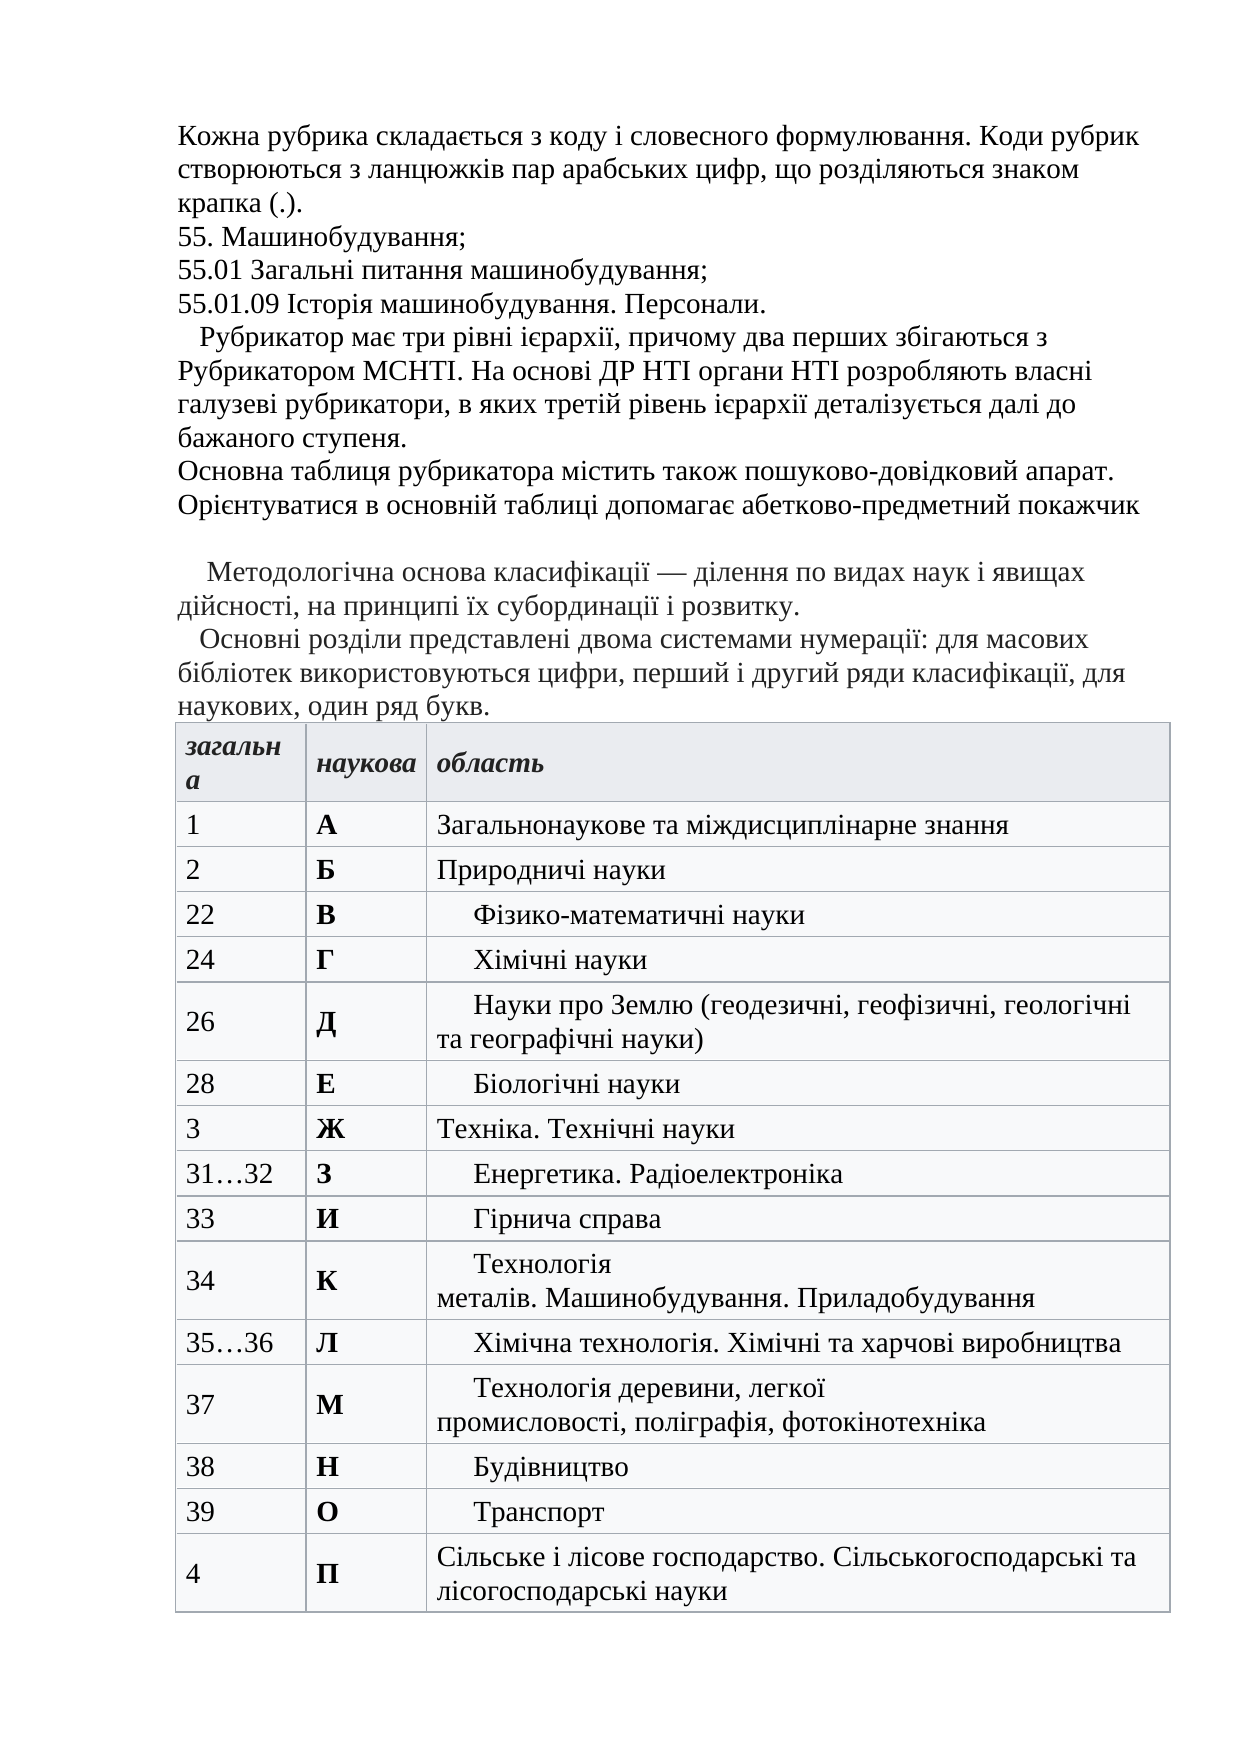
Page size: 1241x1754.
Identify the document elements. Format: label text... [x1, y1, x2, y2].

table_cell Технологія металів. Машинобудування. Приладобудування [427, 1242, 1169, 1319]
table_cell Д [307, 983, 426, 1059]
table_cell 38 [176, 1444, 305, 1487]
table_cell 37 [176, 1365, 305, 1442]
table_cell Природничі науки [427, 847, 1169, 891]
table_cell К [307, 1242, 426, 1319]
table_header область [427, 723, 1169, 801]
table_cell А [307, 802, 426, 846]
text 55.01 Загальні питання машинобудування; [177, 252, 1152, 286]
text Основна таблиця рубрикатора містить також пошуково-довідковий апарат. Орієнтуватися в основній таблиці допомагає абетково-предметний покажчик [177, 453, 1152, 521]
table_cell Техніка. Технічні науки [427, 1106, 1169, 1150]
table_cell Хімічна технологія. Хімічні та харчові виробництва [427, 1320, 1169, 1364]
table_cell 1 [176, 802, 305, 846]
table_cell Енергетика. Радіоелектроніка [427, 1151, 1169, 1195]
table_cell Сільське і лісове господарство. Сільськогосподарські та лісогосподарські науки [427, 1534, 1169, 1611]
text Кожна рубрика складається з коду і словесного формулювання. Коди рубрик створюються з ланцюжків пар арабських цифр, що розділяються знаком крапка (.). [177, 118, 1152, 219]
table_cell Е [307, 1061, 426, 1105]
table_cell И [307, 1197, 426, 1240]
table_cell Будівництво [427, 1444, 1169, 1487]
table_cell Фізико-математичні науки [427, 892, 1169, 936]
table_header наукова [307, 723, 426, 801]
table_cell Н [307, 1444, 426, 1487]
table_cell Хімічні науки [427, 937, 1169, 981]
table_cell 34 [176, 1241, 305, 1319]
table_cell П [307, 1534, 426, 1611]
table_cell В [307, 892, 426, 936]
text 55. Машинобудування; [177, 219, 1152, 252]
table_cell 3 [176, 1106, 305, 1150]
text Основні розділи представлені двома системами нумерації: для масових бібліотек використовуються цифри, перший і другий ряди класифікації, для наукових, один ряд букв. [177, 621, 1152, 722]
text 55.01.09 Історія машинобудування. Персонали. [177, 286, 1152, 319]
table_cell М [307, 1365, 426, 1442]
table_cell 26 [176, 982, 305, 1059]
table_cell Ж [307, 1106, 426, 1150]
table_cell Г [307, 937, 426, 981]
text Методологічна основа класифікації — ділення по видах наук і явищах дійсності, на принципі їх субординації і розвитку. [177, 554, 1152, 621]
table_cell 24 [176, 937, 305, 981]
table_cell 39 [176, 1489, 305, 1533]
table_cell 28 [176, 1061, 305, 1105]
table_cell 4 [176, 1534, 305, 1611]
table_cell 33 [176, 1196, 305, 1240]
table_cell 2 [176, 847, 305, 891]
table_cell Біологічні науки [427, 1061, 1169, 1105]
table_cell З [307, 1151, 426, 1195]
table_cell О [307, 1489, 426, 1533]
text Рубрикатор має три рівні ієрархії, причому два перших збігаються з Рубрикатором МСНТІ. На основі ДР НТІ органи НТІ розробляють власні галузеві рубрикатори, в яких третій рівень ієрархії деталізується далі до бажаного ступеня. [177, 319, 1152, 453]
table_cell Гірнича справа [427, 1197, 1169, 1240]
table_cell 35…36 [176, 1320, 305, 1364]
table_cell 31…32 [176, 1151, 305, 1195]
table_cell Б [307, 847, 426, 891]
table_cell Загальнонаукове та міждисциплінарне знання [427, 802, 1169, 846]
table_cell Транспорт [427, 1489, 1169, 1533]
table_cell 22 [176, 892, 305, 936]
table_cell Л [307, 1320, 426, 1364]
table_header загальна [176, 723, 306, 801]
table_cell Технологія деревини, легкої промисловості, поліграфія, фотокінотехніка [427, 1365, 1169, 1442]
table_cell Науки про Землю (геодезичні, геофізичні, геологічні та географічні науки) [427, 983, 1169, 1059]
